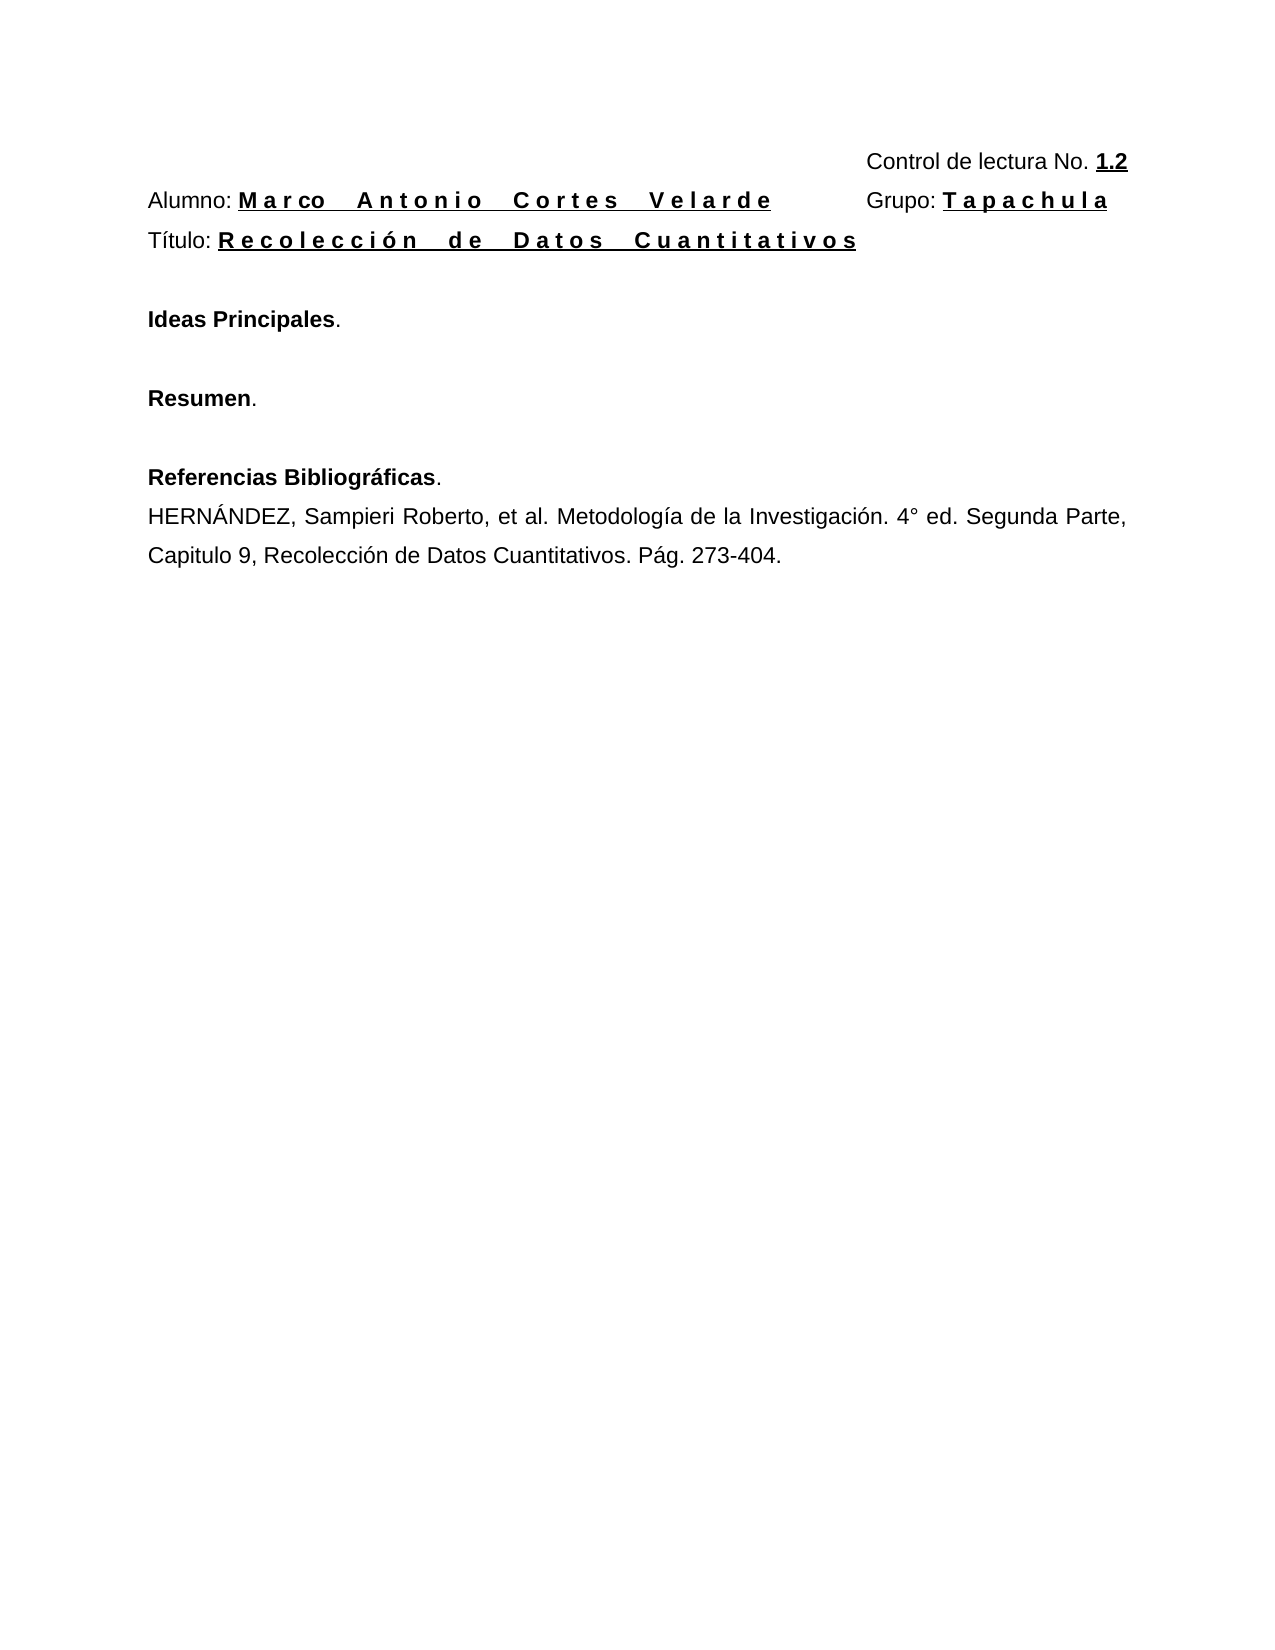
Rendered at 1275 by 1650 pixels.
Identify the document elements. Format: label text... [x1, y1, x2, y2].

text Referencias Bibliográficas. [148, 463, 1127, 490]
text Ideas Principales. [148, 306, 1127, 332]
text Control de lectura No. 1.2 [148, 148, 1127, 174]
text Alumno: M a r co A n t o n i o C o r t e s V e l a r d e Grupo: T a p a c h u l a [148, 187, 1127, 213]
text HERNÁNDEZ, Sampieri Roberto, et al. Metodología de la Investigación. 4° ed. Segunda Parte, Capitulo 9, Recolección de Datos Cuantitativos. Pág. 273-404. [148, 503, 1127, 569]
text Resumen. [148, 384, 1127, 411]
text Título: R e c o l e c c i ó n d e D a t o s C u a n t i t a t i v o s [148, 227, 1127, 253]
